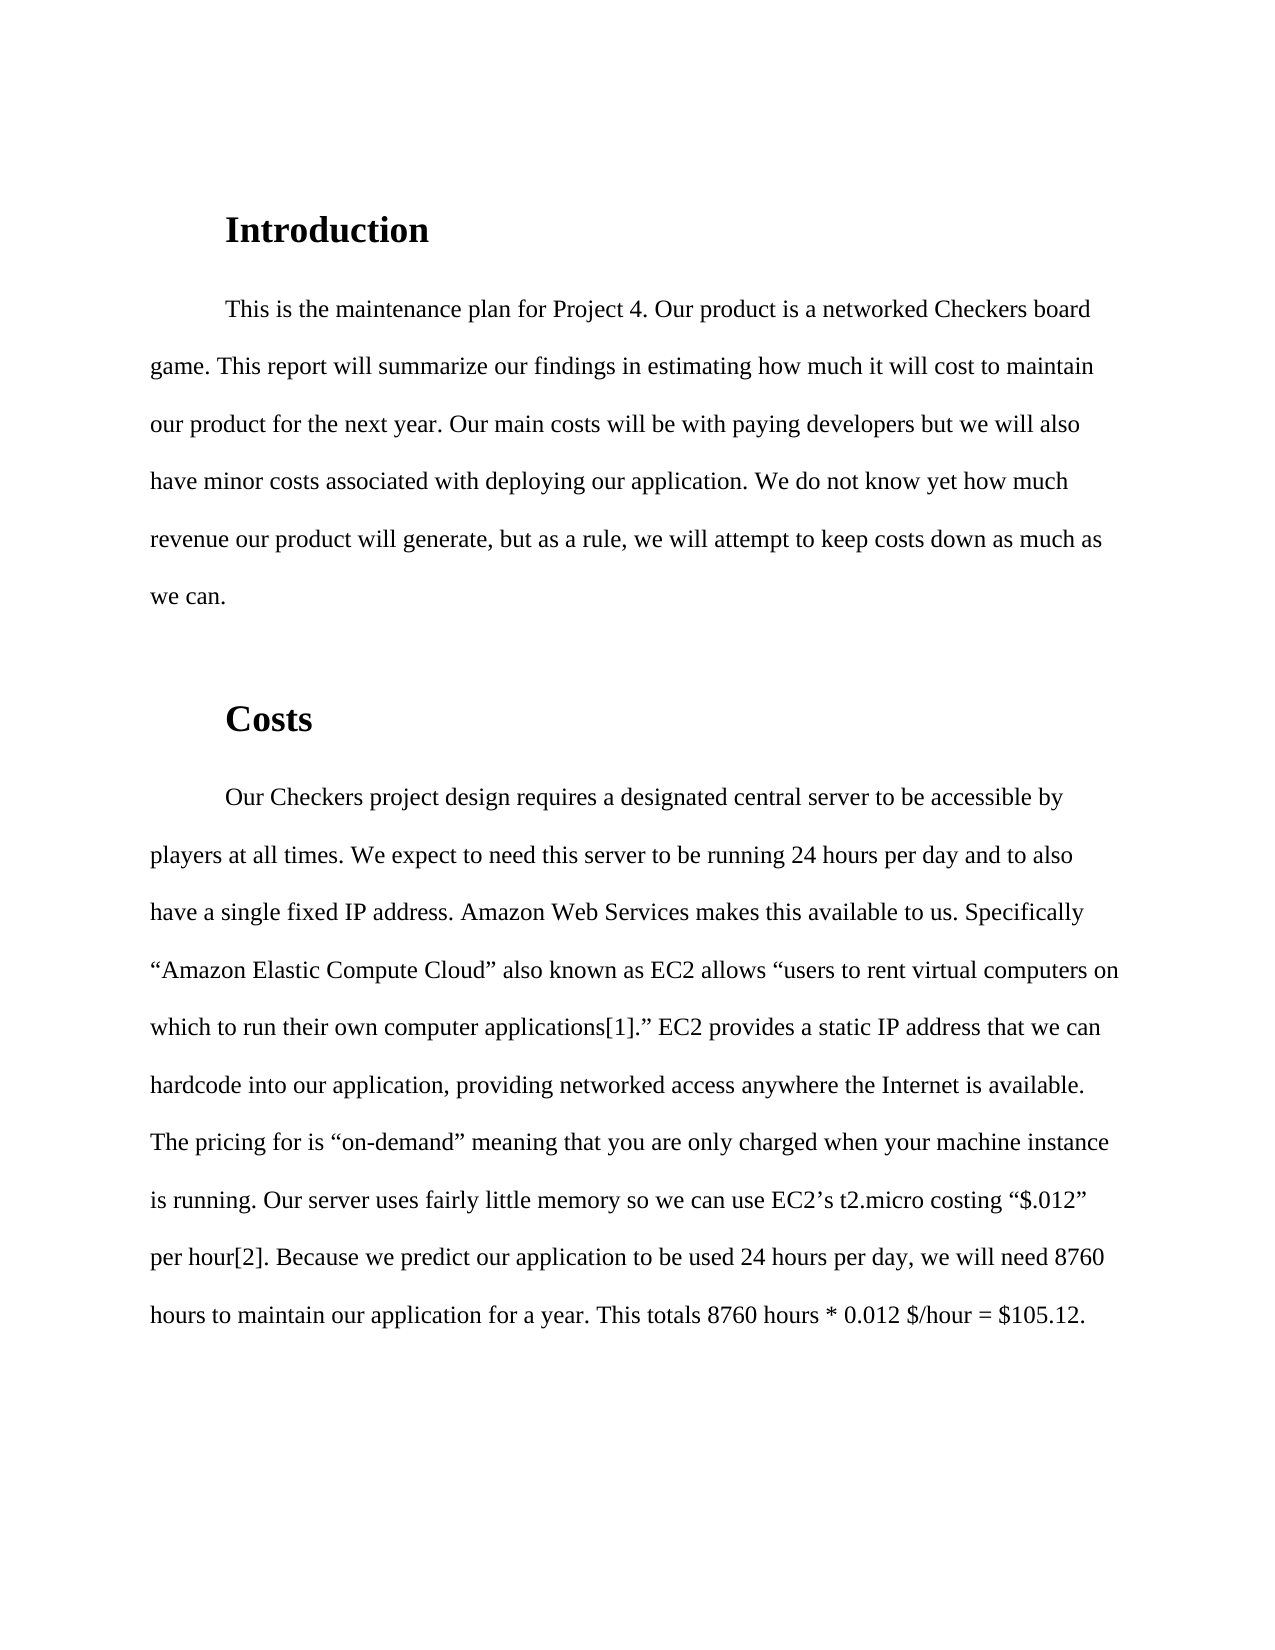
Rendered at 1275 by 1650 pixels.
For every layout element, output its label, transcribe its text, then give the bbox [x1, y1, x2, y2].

text Introduction [150, 207, 1125, 251]
text This is the maintenance plan for Project 4. Our product is a networked Checkers board game. This report will summarize our findings in estimating how much it will cost to maintain our product for the next year. Our main costs will be with paying developers but we will also have minor costs associated with deploying our application. We do not know yet how much revenue our product will generate, but as a rule, we will attempt to keep costs down as much as we can. [150, 294, 1125, 610]
text Costs [150, 696, 1125, 739]
text Our Checkers project design requires a designated central server to be accessible by players at all times. We expect to need this server to be running 24 hours per day and to also have a single fixed IP address. Amazon Web Services makes this available to us. Specifically “Amazon Elastic Compute Cloud” also known as EC2 allows “users to rent virtual computers on which to run their own computer applications[1].” EC2 provides a static IP address that we can hardcode into our application, providing networked access anywhere the Internet is available. The pricing for is “on-demand” meaning that you are only charged when your machine instance is running. Our server uses fairly little memory so we can use EC2’s t2.micro costing “$.012” per hour[2]. Because we predict our application to be used 24 hours per day, we will need 8760 hours to maintain our application for a year. This totals 8760 hours * 0.012 $/hour = $105.12. [150, 782, 1125, 1329]
